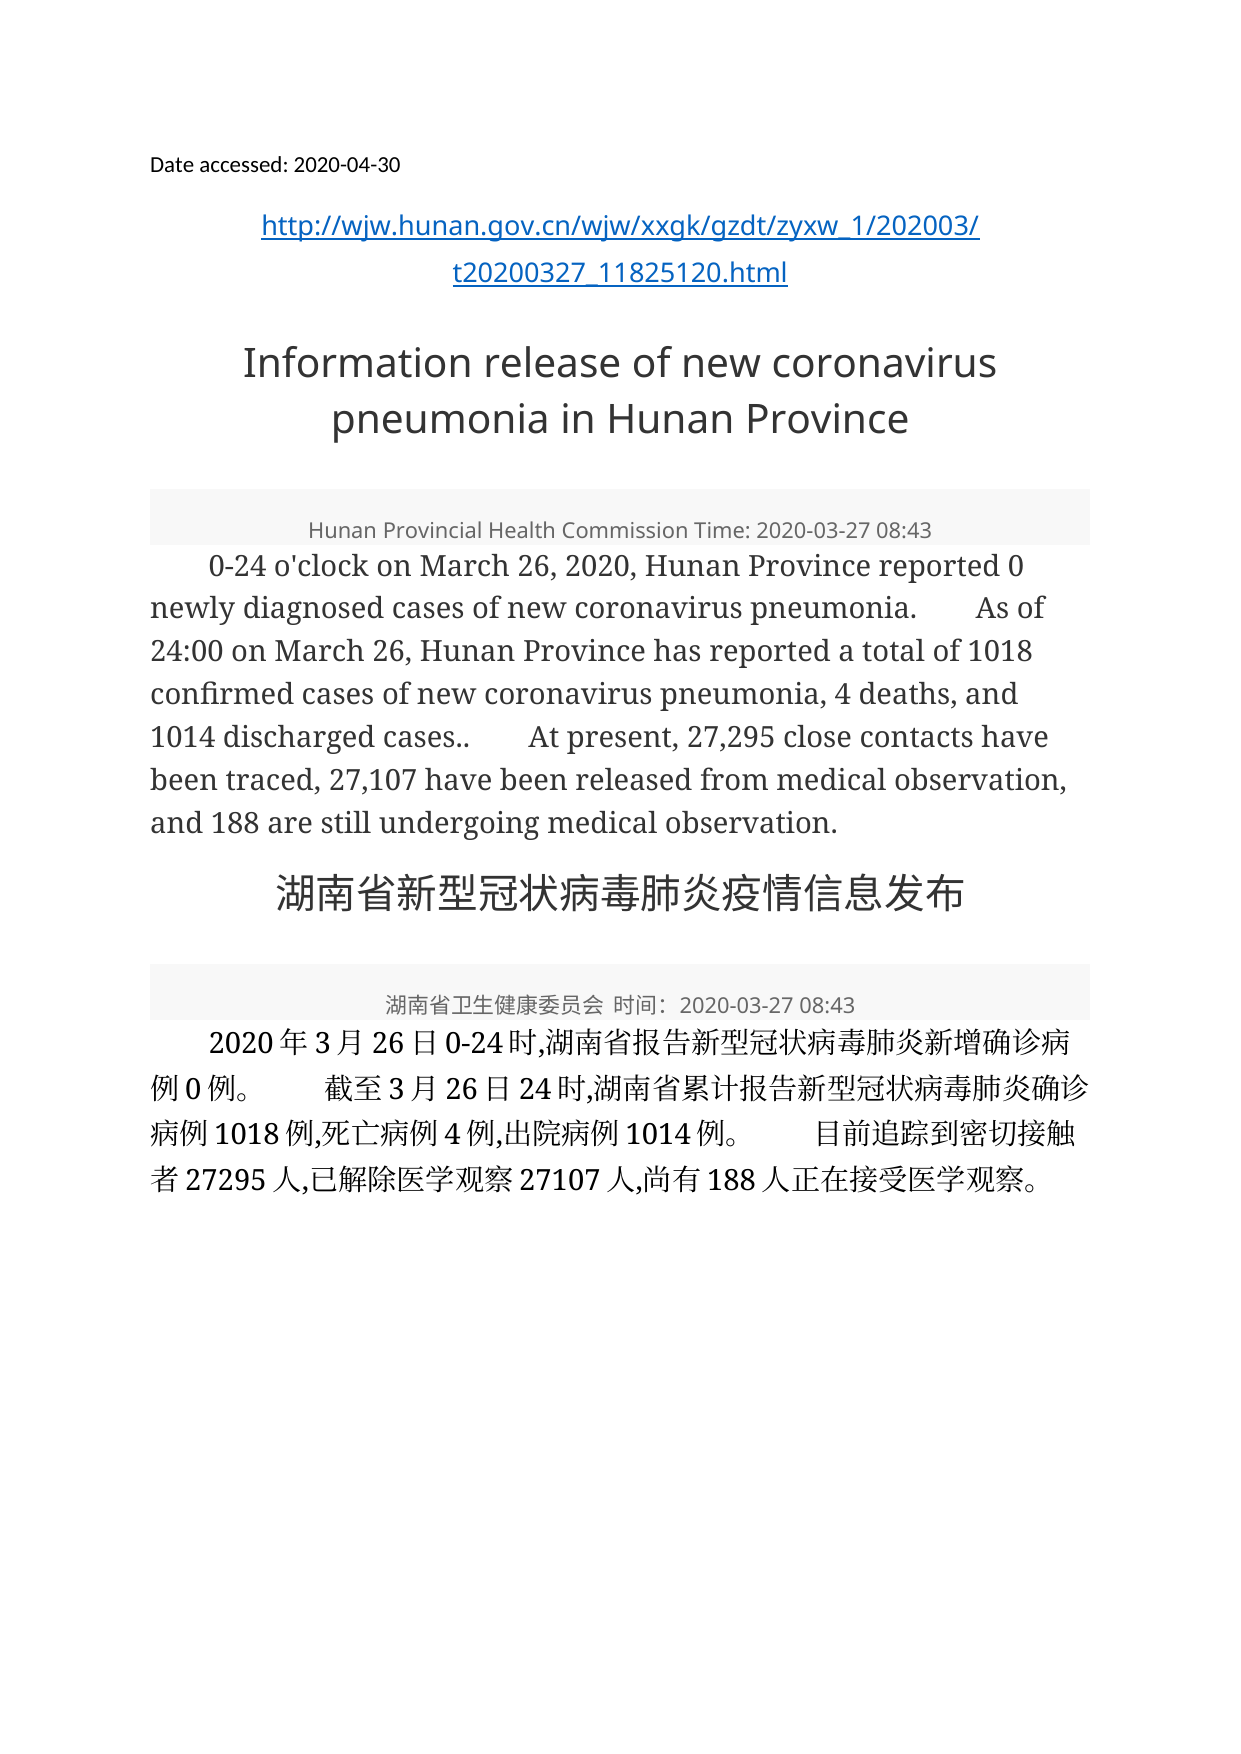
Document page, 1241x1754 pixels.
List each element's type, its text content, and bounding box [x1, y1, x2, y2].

text Hunan Provincial Health Commission Time: 2020-03-27 08:43 [150, 489, 1090, 545]
text Date accessed: 2020-04-30 [150, 150, 1090, 178]
text 0-24 o'clock on March 26, 2020, Hunan Province reported 0 newly diagnosed cases of new coronavirus pneumonia. As of 24:00 on March 26, Hunan Province has reported a total of 1018 confirmed cases of new coronavirus pneumonia, 4 deaths, and 1014 discharged cases.. At present, 27,295 close contacts have been traced, 27,107 have been released from medical observation, and 188 are still undergoing medical observation. [150, 545, 1090, 842]
subtitle http://wjw.hunan.gov.cn/wjw/xxgk/gzdt/zyxw_1/202003/t20200327_11825120.html [150, 197, 1090, 291]
text 2020年3月26日0-24时,湖南省报告新型冠状病毒肺炎新增确诊病例0例。 截至3月26日24时,湖南省累计报告新型冠状病毒肺炎确诊病例1018例,死亡病例4例,出院病例1014例。 目前追踪到密切接触者27295人,已解除医学观察27107人,尚有188人正在接受医学观察。 [150, 1020, 1090, 1198]
subtitle Information release of new coronavirus pneumonia in Hunan Province [150, 334, 1090, 445]
text 湖南省卫生健康委员会 时间：2020-03-27 08:43 [150, 964, 1090, 1020]
subtitle 湖南省新型冠状病毒肺炎疫情信息发布 [150, 861, 1090, 920]
